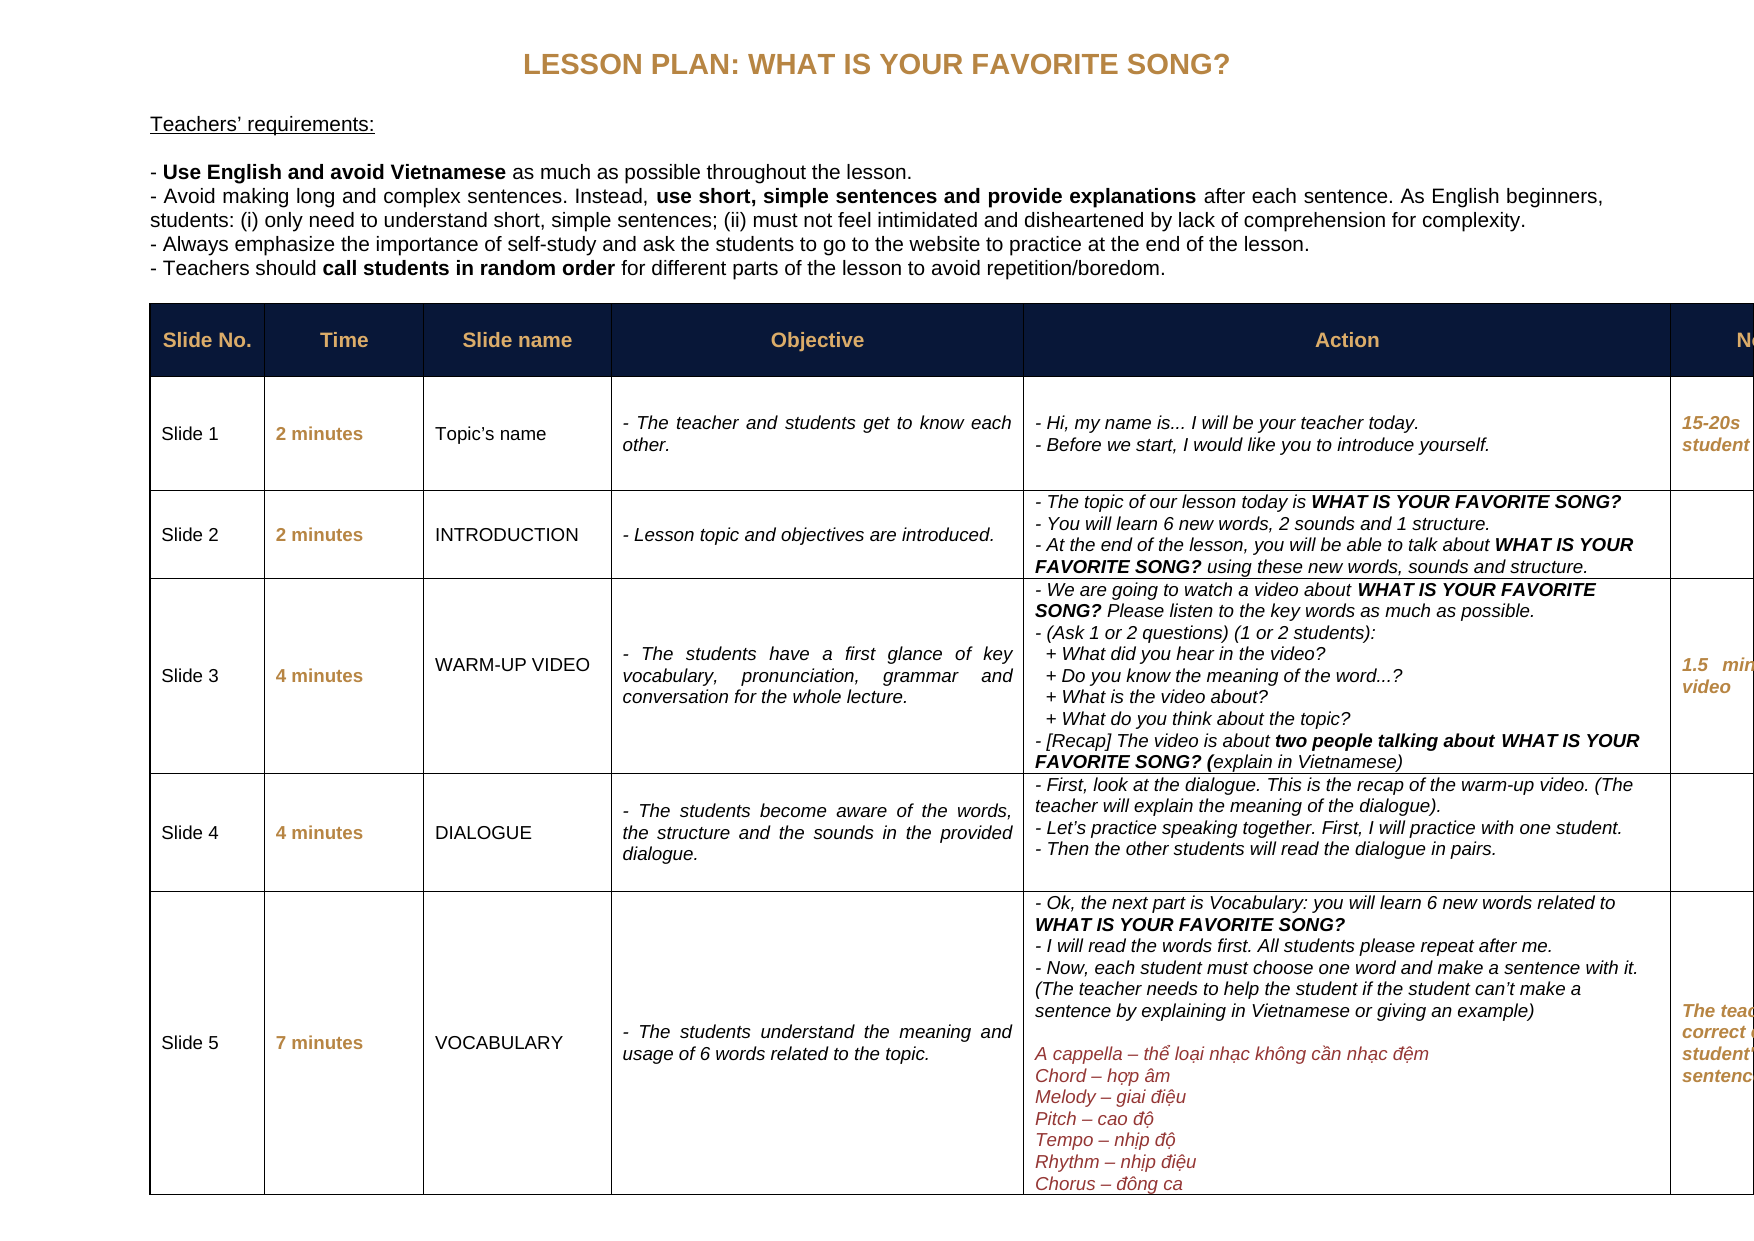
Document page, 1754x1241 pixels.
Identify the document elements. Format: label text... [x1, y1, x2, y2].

text Teachers’ requirements: [150, 112, 1604, 136]
table_cell VOCABULARY [424, 892, 611, 1194]
table_cell - The students understand the meaning and usage of 6 words related to the topic. [612, 892, 1023, 1194]
text - Use English and avoid Vietnamese as much as possible throughout the lesson. [150, 159, 1604, 183]
table_header Time [265, 304, 423, 376]
table_cell 4 minutes [265, 774, 423, 891]
table_cell Topic’s name [424, 377, 611, 490]
table_header Slide No. [151, 304, 264, 376]
table_cell Slide 2 [151, 491, 264, 577]
text LESSON PLAN: WHAT IS YOUR FAVORITE SONG? [150, 47, 1604, 112]
table_cell 2 minutes [265, 377, 423, 490]
table_cell [1671, 774, 1753, 891]
table_cell - First, look at the dialogue. This is the recap of the warm-up video. (The teacher will explain the meaning of the dialogue). - Let’s practice speaking together. First, I will practice with one student. - Then the other students will read the dialogue in pairs. [1024, 774, 1670, 891]
table_cell 15-20s for each student [1671, 377, 1753, 490]
table_cell 2 minutes [265, 491, 423, 577]
table_cell [1671, 491, 1753, 577]
text - Teachers should call students in random order for different parts of the lesson to avoid repetition/boredom. [150, 255, 1604, 279]
table_cell - The students become aware of the words, the structure and the sounds in the provided dialogue. [612, 774, 1023, 891]
table_cell - Ok, the next part is Vocabulary: you will learn 6 new words related to WHAT IS YOUR FAVORITE SONG? - I will read the words first. All students please repeat after me. - Now, each student must choose one word and make a sentence with it. (The teacher needs to help the student if the student can’t make a sentence by explaining in Vietnamese or giving an example) A cappella – thể loại nhạc không cần nhạc đệm Chord – hợp âm Melody – giai điệu Pitch – cao độ Tempo – nhịp độ Rhythm – nhịp điệu Chorus – đông ca [1024, 892, 1670, 1194]
table_cell DIALOGUE [424, 774, 611, 891]
table_cell - We are going to watch a video about WHAT IS YOUR FAVORITE SONG? Please listen to the key words as much as possible. - (Ask 1 or 2 questions) (1 or 2 students): + What did you hear in the video? + Do you know the meaning of the word...? + What is the video about? + What do you think about the topic? - [Recap] The video is about two people talking about WHAT IS YOUR FAVORITE SONG? (explain in Vietnamese) [1024, 579, 1670, 772]
table_cell Slide 3 [151, 579, 264, 772]
table_cell Slide 1 [151, 377, 264, 490]
table_cell Slide 5 [151, 892, 264, 1194]
table_cell The teacher can correct each student's sentence. [1671, 892, 1753, 1194]
table_cell WARM-UP VIDEO [424, 579, 611, 772]
table_cell 7 minutes [265, 892, 423, 1194]
table_cell - The students have a first glance of key vocabulary, pronunciation, grammar and conversation for the whole lecture. [612, 579, 1023, 772]
table_cell - Hi, my name is... I will be your teacher today. - Before we start, I would like you to introduce yourself. [1024, 377, 1670, 490]
text - Always emphasize the importance of self-study and ask the students to go to the website to practice at the end of the lesson. [150, 231, 1604, 255]
table_header Slide name [424, 304, 611, 376]
text - Avoid making long and complex sentences. Instead, use short, simple sentences and provide explanations after each sentence. As English beginners, students: (i) only need to understand short, simple sentences; (ii) must not feel intimidated and disheartened by lack of comprehension for complexity. [150, 183, 1604, 231]
table_cell - The teacher and students get to know each other. [612, 377, 1023, 490]
table_cell - Lesson topic and objectives are introduced. [612, 491, 1023, 577]
table_cell 4 minutes [265, 579, 423, 772]
table_header Objective [612, 304, 1023, 376]
table_cell INTRODUCTION [424, 491, 611, 577]
table_cell - The topic of our lesson today is WHAT IS YOUR FAVORITE SONG? - You will learn 6 new words, 2 sounds and 1 structure. - At the end of the lesson, you will be able to talk about WHAT IS YOUR FAVORITE SONG? using these new words, sounds and structure. [1024, 491, 1670, 577]
table_cell 1.5 min for the video [1671, 579, 1753, 772]
table_cell Slide 4 [151, 774, 264, 891]
table_header Action [1024, 304, 1670, 376]
table_header Note [1671, 304, 1753, 376]
